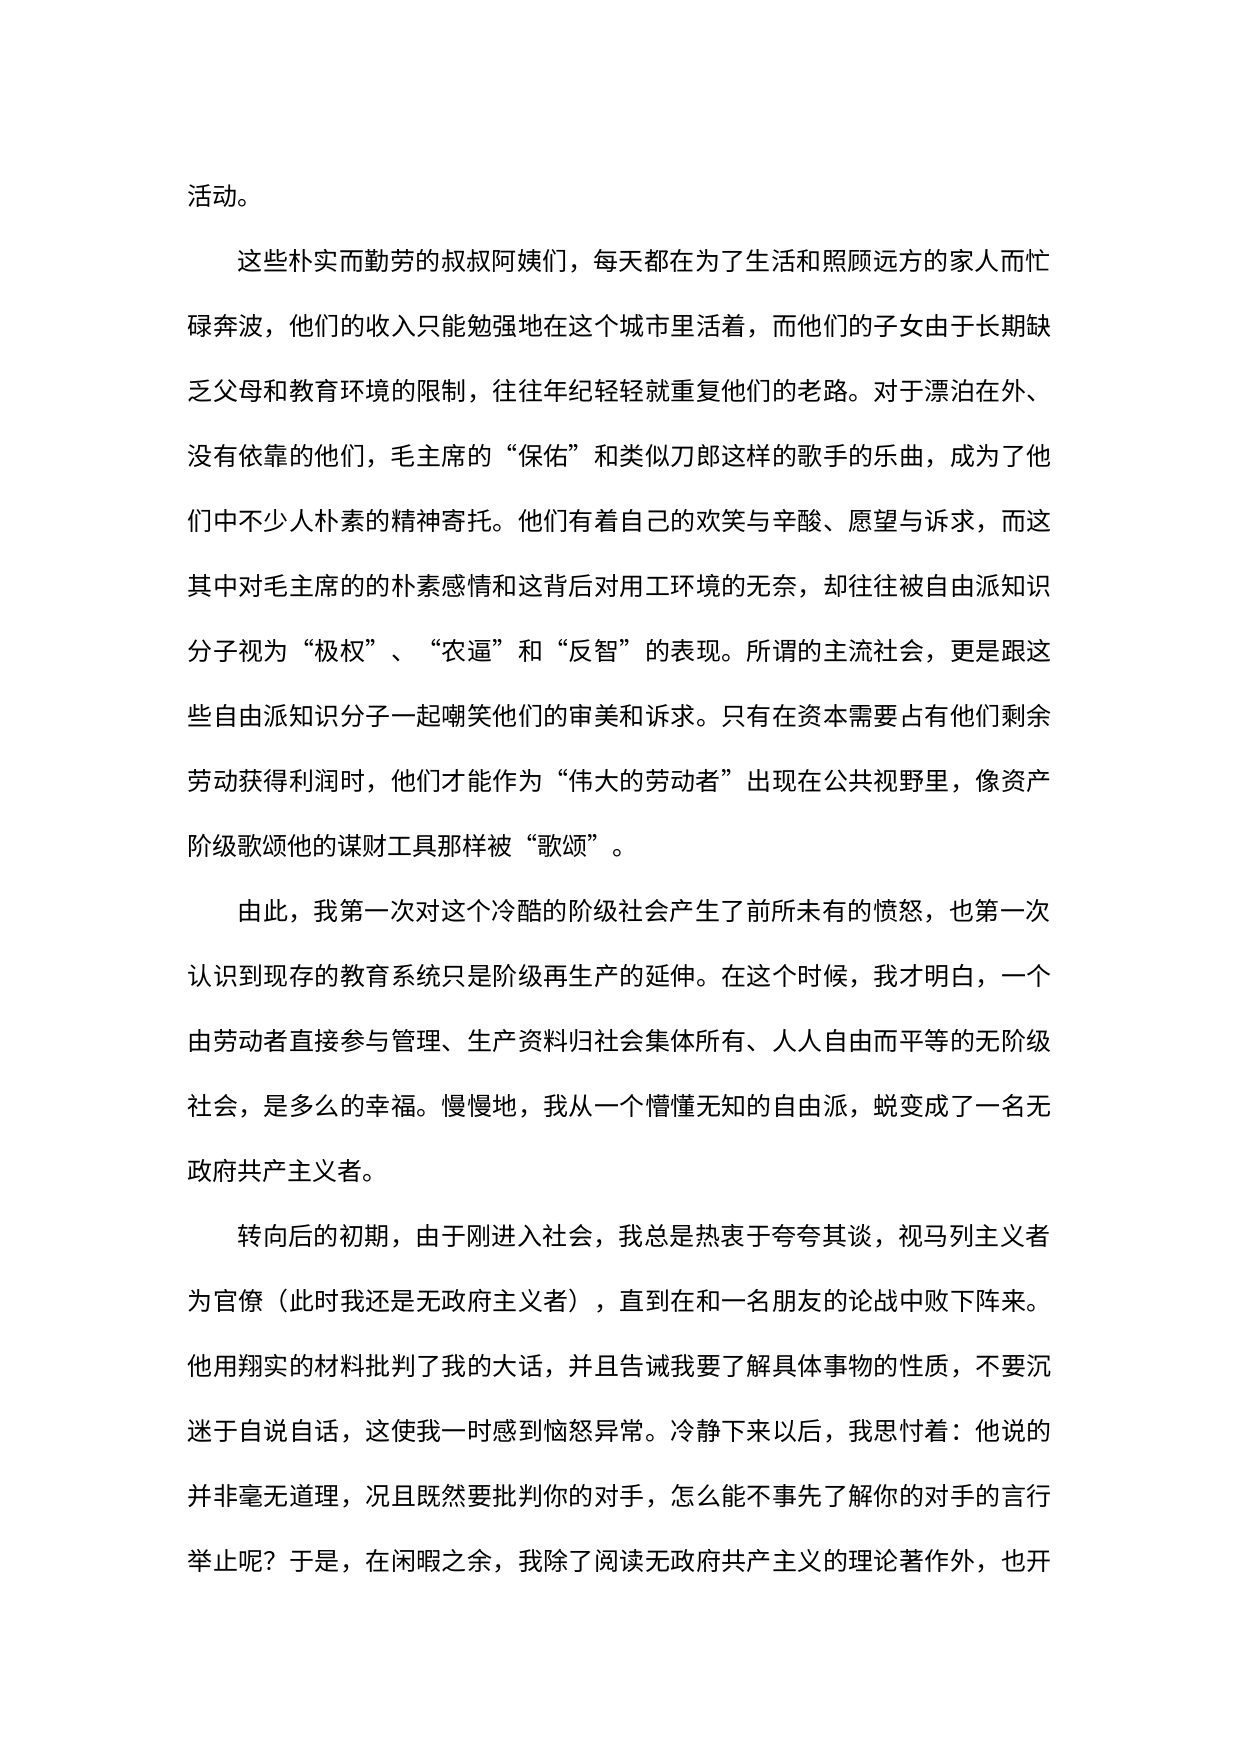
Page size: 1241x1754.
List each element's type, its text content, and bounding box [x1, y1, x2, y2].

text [187, 162, 1053, 227]
text 由此，我第一次对这个冷酷的阶级社会产生了前所未有的愤怒，也第一次认识到现存的教育系统只是阶级再生产的延伸。在这个时候，我才明白，一个由劳动者直接参与管理、生产资料归社会集体所有、人人自由而平等的无阶级社会，是多么的幸福。慢慢地，我从一个懵懂无知的自由派，蜕变成了一名无政府共产主义者。 [187, 877, 1053, 1202]
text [187, 1202, 1053, 1592]
text 这些朴实而勤劳的叔叔阿姨们，每天都在为了生活和照顾远方的家人而忙碌奔波，他们的收入只能勉强地在这个城市里活着，而他们的子女由于长期缺乏父母和教育环境的限制，往往年纪轻轻就重复他们的老路。对于漂泊在外、没有依靠的他们，毛主席的“保佑”和类似刀郎这样的歌手的乐曲，成为了他们中不少人朴素的精神寄托。他们有着自己的欢笑与辛酸、愿望与诉求，而这其中对毛主席的的朴素感情和这背后对用工环境的无奈，却往往被自由派知识分子视为“极权”、“农逼”和“反智”的表现。所谓的主流社会，更是跟这些自由派知识分子一起嘲笑他们的审美和诉求。只有在资本需要占有他们剩余劳动获得利润时，他们才能作为“伟大的劳动者”出现在公共视野里，像资产阶级歌颂他的谋财工具那样被“歌颂”。 [187, 227, 1053, 877]
